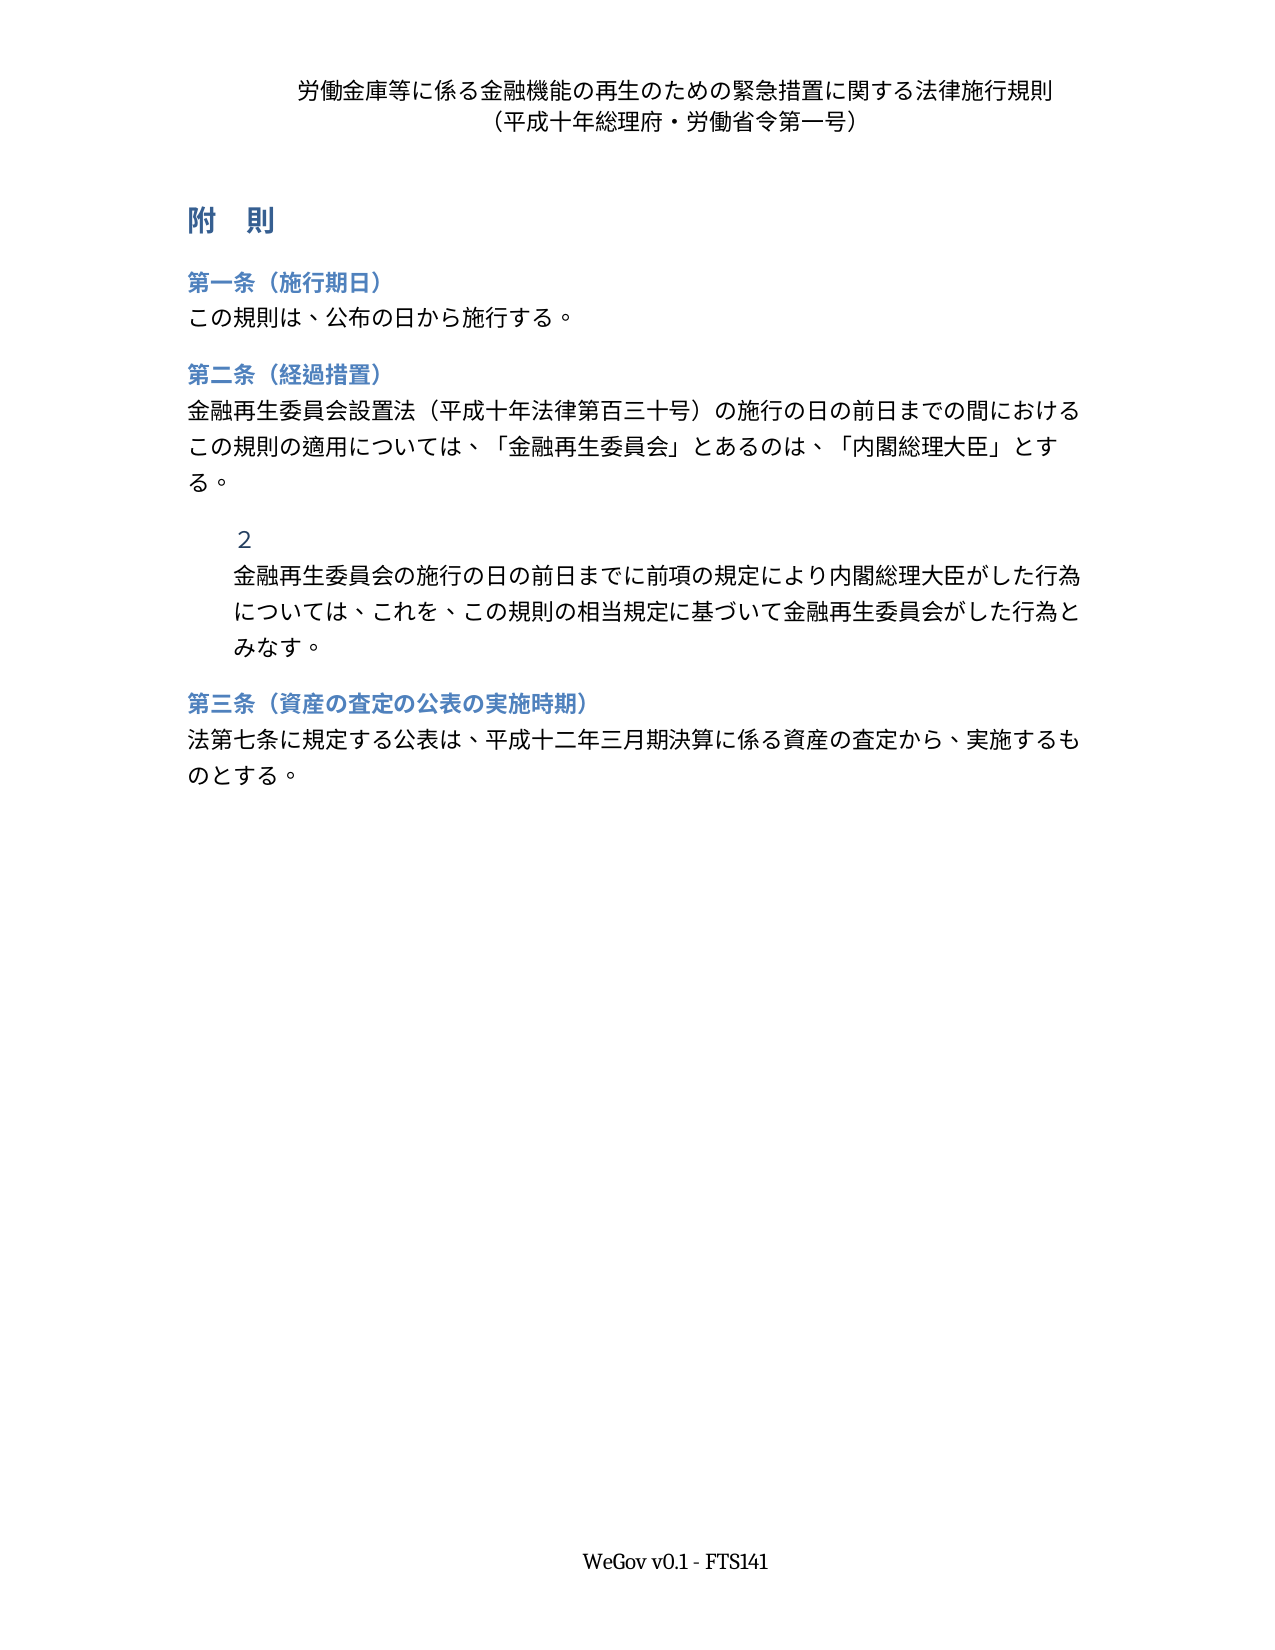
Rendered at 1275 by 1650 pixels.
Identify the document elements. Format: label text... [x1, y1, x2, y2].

text 法第七条に規定する公表は、平成十二年三月期決算に係る資産の査定から、実施するものとする。 [187, 724, 1087, 791]
text この規則は、公布の日から施行する。 [187, 302, 1087, 334]
text 金融再生委員会の施行の日の前日までに前項の規定により内閣総理大臣がした行為については、これを、この規則の相当規定に基づいて金融再生委員会がした行為とみなす。 [233, 560, 1087, 663]
subtitle 附 則 [187, 200, 1087, 240]
subtitle 第三条（資産の査定の公表の実施時期） [187, 688, 1087, 719]
subtitle 第一条（施行期日） [187, 266, 1087, 298]
text 金融再生委員会設置法（平成十年法律第百三十号）の施行の日の前日までの間におけるこの規則の適用については、「金融再生委員会」とあるのは、「内閣総理大臣」とする。 [187, 395, 1087, 498]
subtitle ２ [233, 524, 1087, 555]
subtitle 第二条（経過措置） [187, 359, 1087, 390]
